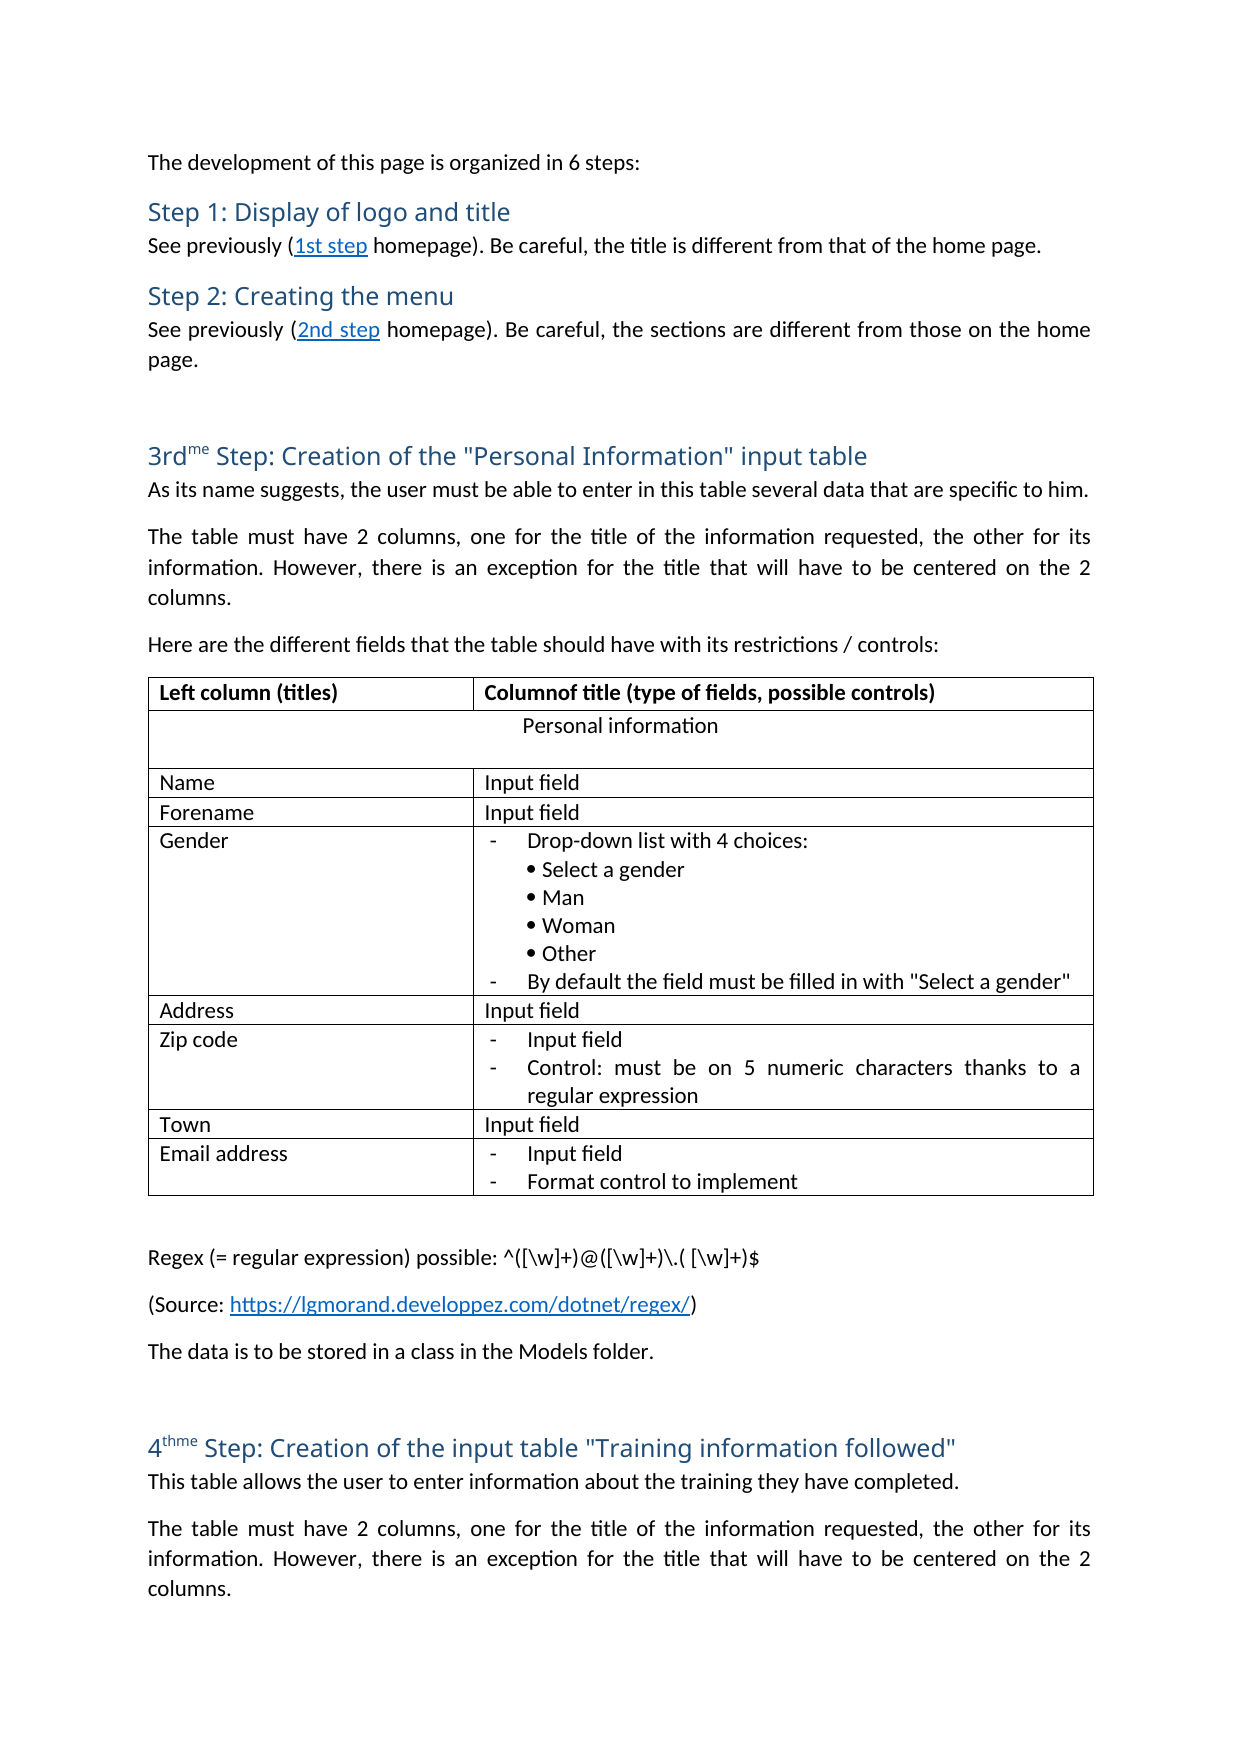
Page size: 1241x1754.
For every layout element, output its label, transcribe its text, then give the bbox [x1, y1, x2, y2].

table_header Columnof title (type of fields, possible controls) [474, 678, 1093, 710]
text The data is to be stored in a class in the Models folder. [148, 1337, 1093, 1365]
text The table must have 2 columns, one for the title of the information requested, the other for its information. However, there is an exception for the title that will have to be centered on the 2 columns. [148, 1514, 1093, 1603]
subtitle 3rdme Step: Creation of the "Personal Information" input table [148, 439, 1093, 473]
table_cell Input field [474, 769, 1093, 797]
table_cell Input field [474, 1110, 1093, 1138]
table_cell Gender [149, 827, 473, 995]
text Regex (= regular expression) possible: ^([\w]+)@([\w]+)\.( [\w]+)$ [148, 1243, 1093, 1271]
table_cell Email address [149, 1139, 473, 1195]
table_cell Drop-down list with 4 choices: Select a gender Man Woman Other By default the field must be filled in with "Select a gender" [474, 827, 1093, 995]
text As its name suggests, the user must be able to enter in this table several data that are specific to him. [148, 476, 1093, 504]
table_cell Input field Control: must be on 5 numeric characters thanks to a regular expression [474, 1025, 1093, 1109]
subtitle Step 2: Creating the menu [148, 278, 1093, 312]
subtitle 4thme Step: Creation of the input table "Training information followed" [148, 1431, 1093, 1464]
text The table must have 2 columns, one for the title of the information requested, the other for its information. However, there is an exception for the title that will have to be centered on the 2 columns. [148, 522, 1093, 611]
text This table allows the user to enter information about the training they have completed. [148, 1467, 1093, 1495]
table_cell Personal information [149, 711, 1093, 767]
table_cell Name [149, 769, 473, 797]
table_cell Town [149, 1110, 473, 1138]
text The development of this page is organized in 6 steps: [148, 148, 1093, 176]
subtitle Step 1: Display of logo and title [148, 194, 1093, 228]
table_cell Input field [474, 798, 1093, 826]
text See previously (1st step homepage). Be careful, the title is different from that of the home page. [148, 231, 1093, 259]
table_cell Input field [474, 996, 1093, 1024]
table_cell Input field Format control to implement [474, 1139, 1093, 1195]
table_cell Forename [149, 798, 473, 826]
text See previously (2nd step homepage). Be careful, the sections are different from those on the home page. [148, 315, 1093, 373]
table_header Left column (titles) [149, 678, 473, 710]
table_cell Address [149, 996, 473, 1024]
text Here are the different fields that the table should have with its restrictions / controls: [148, 630, 1093, 658]
text (Source: https://lgmorand.developpez.com/dotnet/regex/) [148, 1290, 1093, 1318]
table_cell Zip code [149, 1025, 473, 1109]
